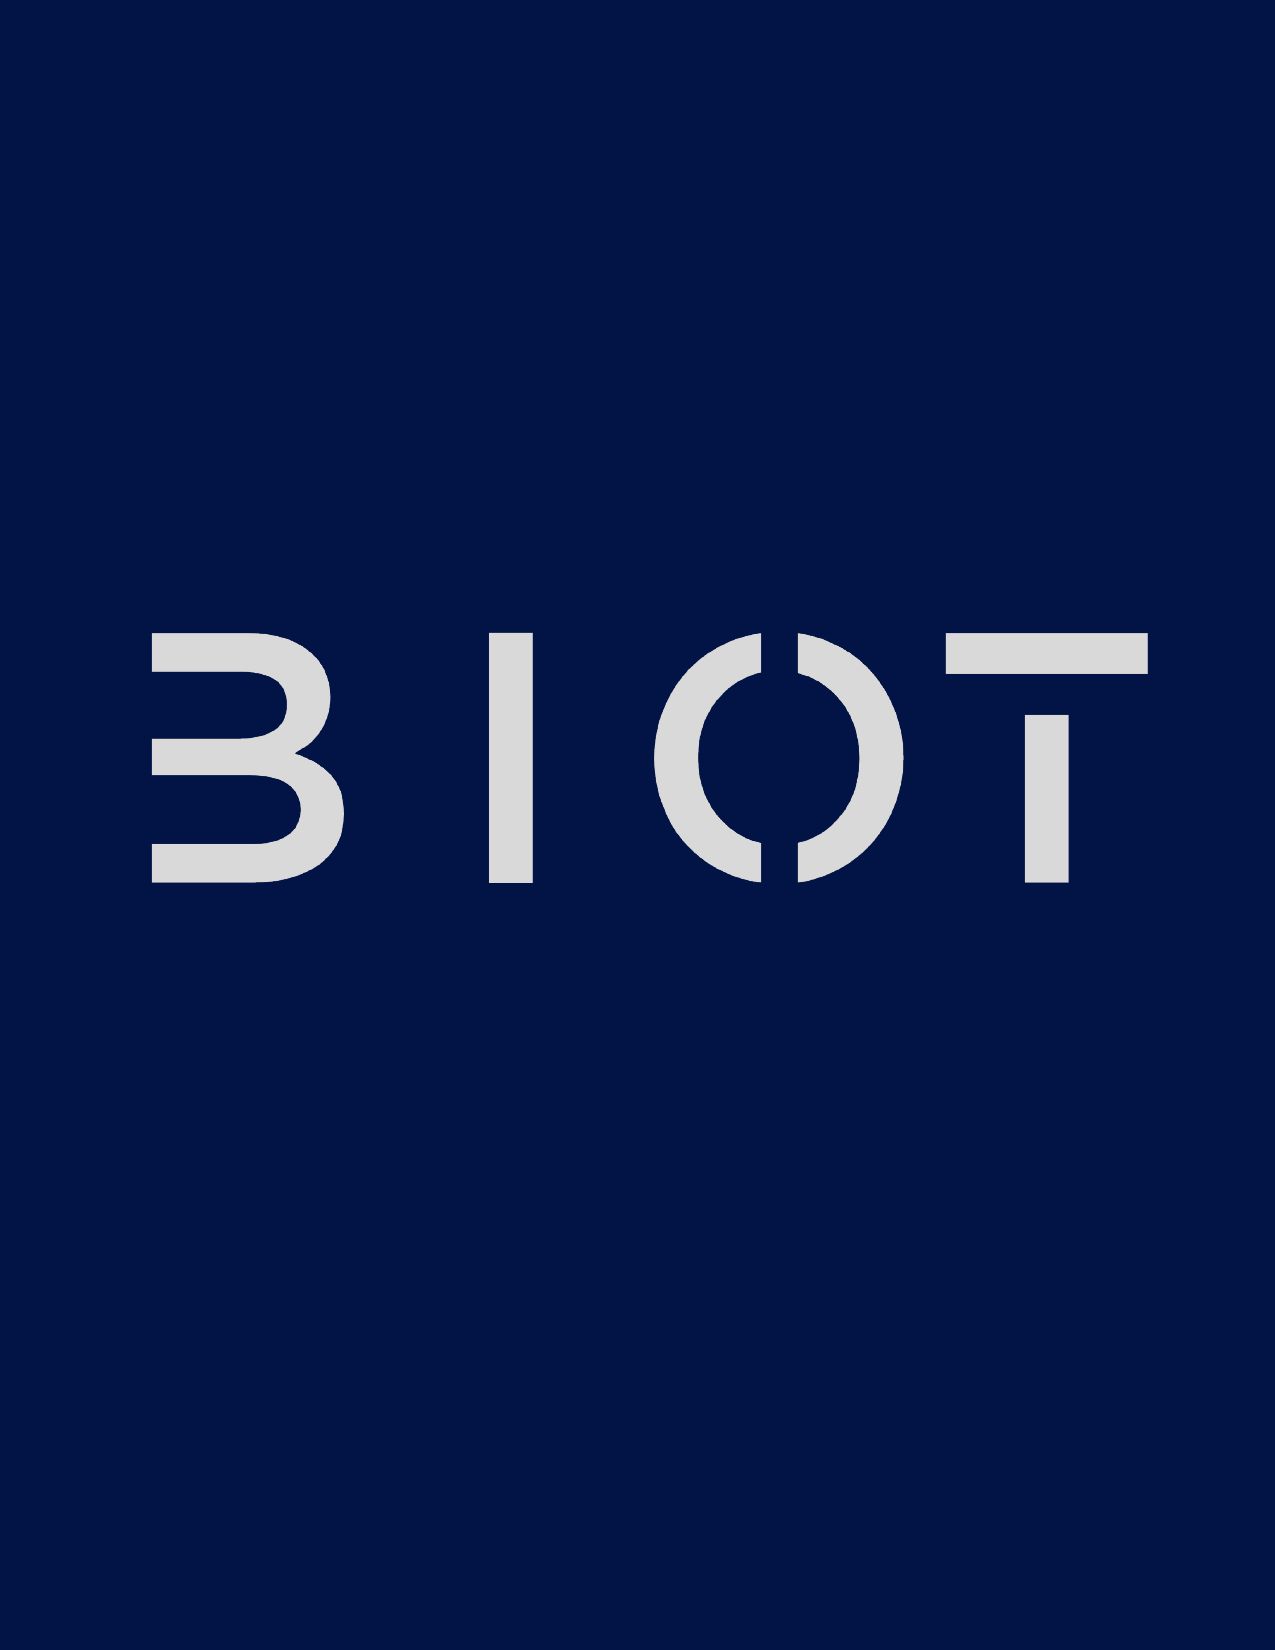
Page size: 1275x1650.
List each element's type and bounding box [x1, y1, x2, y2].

picture [150, 529, 1149, 883]
